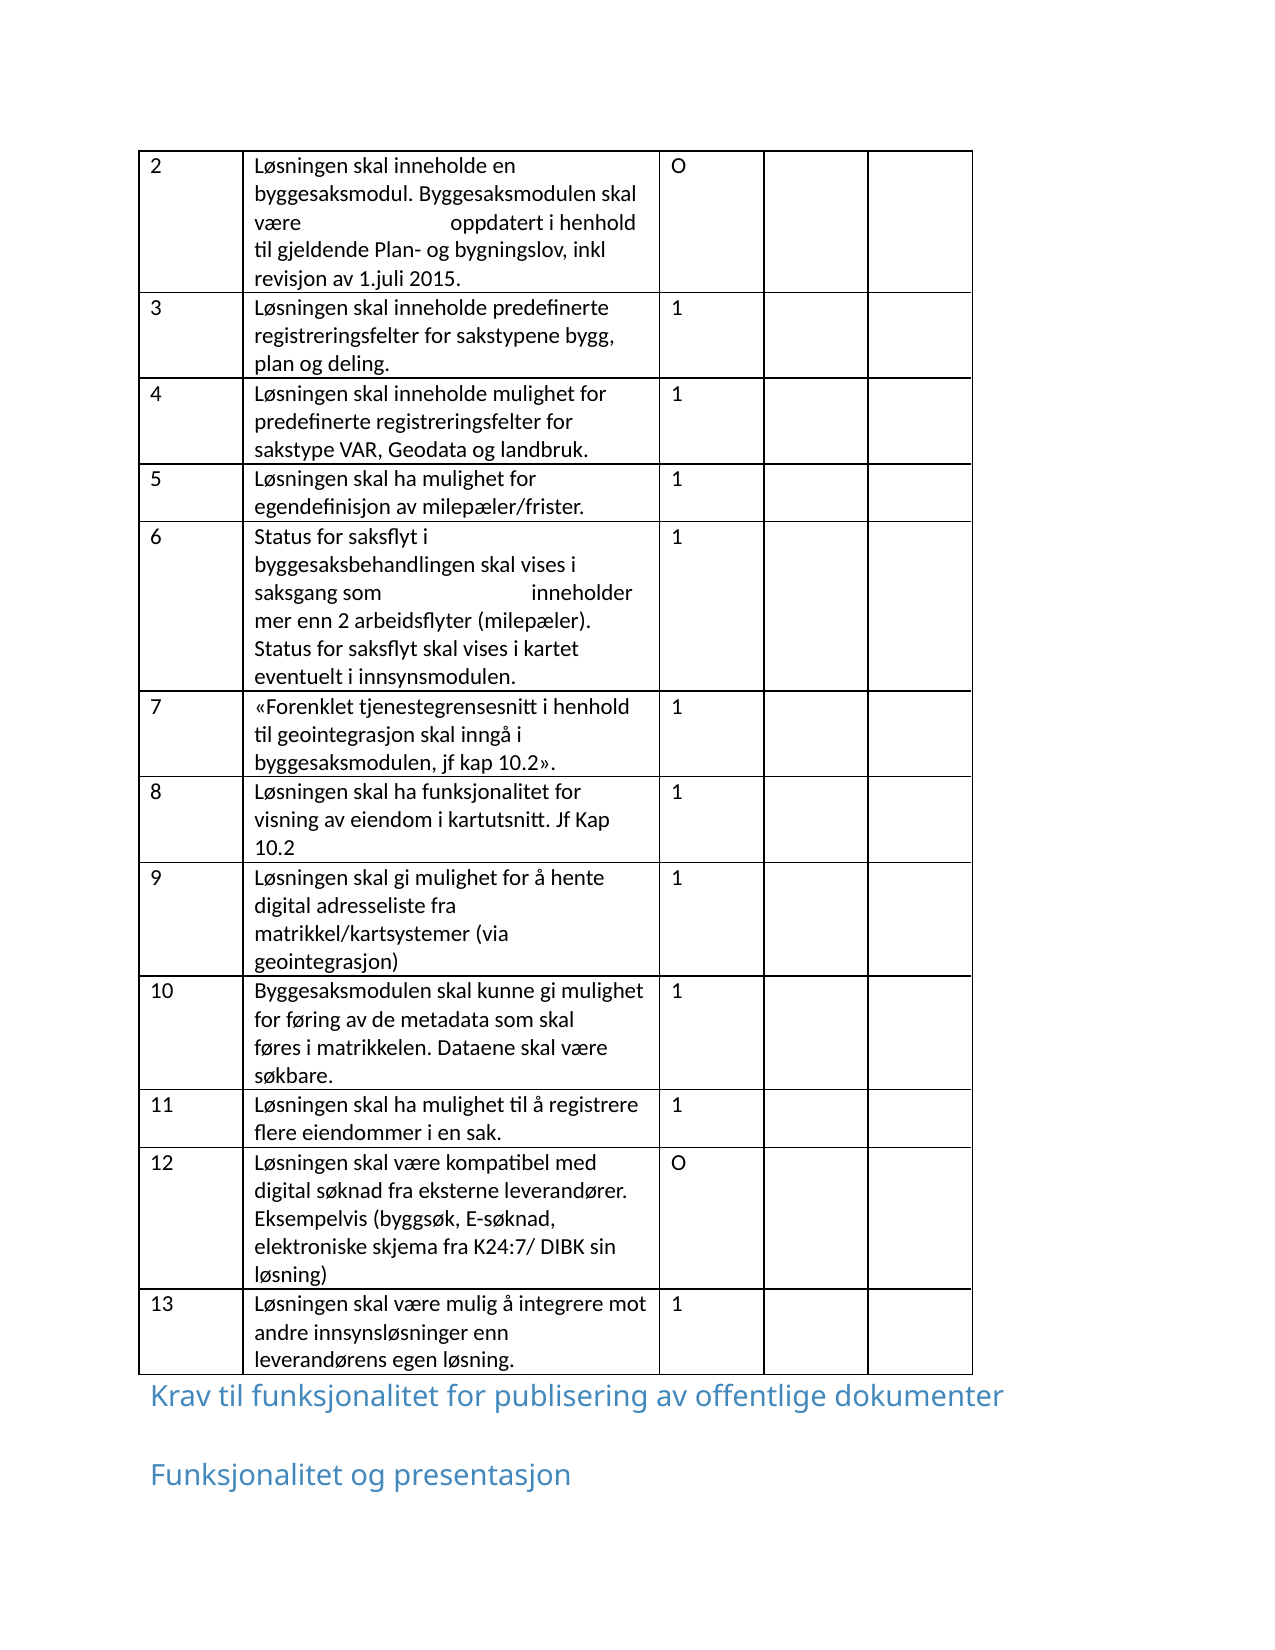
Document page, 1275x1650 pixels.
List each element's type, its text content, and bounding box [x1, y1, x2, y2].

subtitle Funksjonalitet og presentasjon [150, 1454, 1125, 1494]
table_cell Løsningen skal være kompatibel med digital søknad fra eksterne leverandører. Eksempelvis (byggsøk, E-søknad, elektroniske skjema fra K24:7/ DIBK sin løsning) [244, 1148, 659, 1288]
table_cell [765, 692, 867, 776]
table_cell Løsningen skal gi mulighet for å hente digital adresseliste fra matrikkel/kartsystemer (via geointegrasjon) [244, 863, 659, 975]
table_cell [765, 465, 867, 521]
table_cell 1 [660, 465, 763, 521]
table_cell 1 [660, 692, 763, 776]
table_cell «Forenklet tjenestegrensesnitt i henhold til geointegrasjon skal inngå i byggesaksmodulen, jf kap 10.2». [244, 692, 659, 776]
table_cell Løsningen skal inneholde en byggesaksmodul. Byggesaksmodulen skal være oppdatert i henhold til gjeldende Plan- og bygningslov, inkl revisjon av 1.juli 2015. [244, 152, 659, 292]
table_cell 1 [660, 1290, 763, 1374]
table_cell 3 [140, 293, 242, 377]
table_cell 12 [140, 1148, 242, 1288]
table_cell 1 [660, 522, 763, 690]
table_cell 2 [140, 152, 242, 292]
table_cell [765, 1290, 867, 1374]
table_cell [765, 977, 867, 1089]
table_cell [869, 1146, 972, 1288]
subtitle Krav til funksjonalitet for publisering av offentlige dokumenter [150, 1375, 1125, 1454]
table_cell 9 [140, 863, 242, 975]
table_cell [869, 975, 972, 1089]
table_cell 1 [660, 863, 763, 975]
table_cell 1 [660, 777, 763, 861]
table_cell [765, 1090, 867, 1146]
table_cell 6 [140, 522, 242, 690]
table_cell [765, 152, 867, 292]
table_cell 8 [140, 777, 242, 861]
table_cell [869, 1288, 972, 1374]
table_cell Løsningen skal være mulig å integrere mot andre innsynsløsninger enn leverandørens egen løsning. [244, 1290, 659, 1374]
table_cell [765, 777, 867, 861]
table_cell 7 [140, 692, 242, 776]
table_cell Status for saksflyt i byggesaksbehandlingen skal vises i saksgang som inneholder mer enn 2 arbeidsflyter (milepæler). Status for saksflyt skal vises i kartet eventuelt i innsynsmodulen. [244, 522, 659, 690]
table_cell 1 [660, 379, 763, 463]
table_cell Løsningen skal ha mulighet for egendefinisjon av milepæler/frister. [244, 465, 659, 521]
table_cell 1 [660, 1090, 763, 1146]
table_cell [869, 776, 972, 861]
table_cell 13 [140, 1290, 242, 1374]
table_cell [869, 152, 972, 292]
table_cell [869, 690, 972, 776]
table_cell 1 [660, 293, 763, 377]
table_cell Byggesaksmodulen skal kunne gi mulighet for føring av de metadata som skal føres i matrikkelen. Dataene skal være søkbare. [244, 977, 659, 1089]
table_cell O [660, 1148, 763, 1288]
table_cell [765, 1148, 867, 1288]
table_cell O [660, 152, 763, 292]
table_cell [869, 377, 972, 463]
table_cell 5 [140, 465, 242, 521]
table_cell 10 [140, 977, 242, 1089]
table_cell Løsningen skal inneholde predefinerte registreringsfelter for sakstypene bygg, plan og deling. [244, 293, 659, 377]
table_cell 1 [660, 977, 763, 1089]
table_cell 11 [140, 1090, 242, 1146]
table_cell [869, 1089, 972, 1146]
table_cell [765, 379, 867, 463]
table_cell Løsningen skal inneholde mulighet for predefinerte registreringsfelter for sakstype VAR, Geodata og landbruk. [244, 379, 659, 463]
table_cell [869, 292, 972, 377]
table_cell [765, 293, 867, 377]
table_cell [869, 463, 972, 521]
table_cell [765, 863, 867, 975]
table_cell [869, 861, 972, 975]
table_cell [869, 521, 972, 690]
table_cell Løsningen skal ha funksjonalitet for visning av eiendom i kartutsnitt. Jf Kap 10.2 [244, 777, 659, 861]
table_cell Løsningen skal ha mulighet til å registrere flere eiendommer i en sak. [244, 1090, 659, 1146]
table_cell [765, 522, 867, 690]
table_cell 4 [140, 379, 242, 463]
